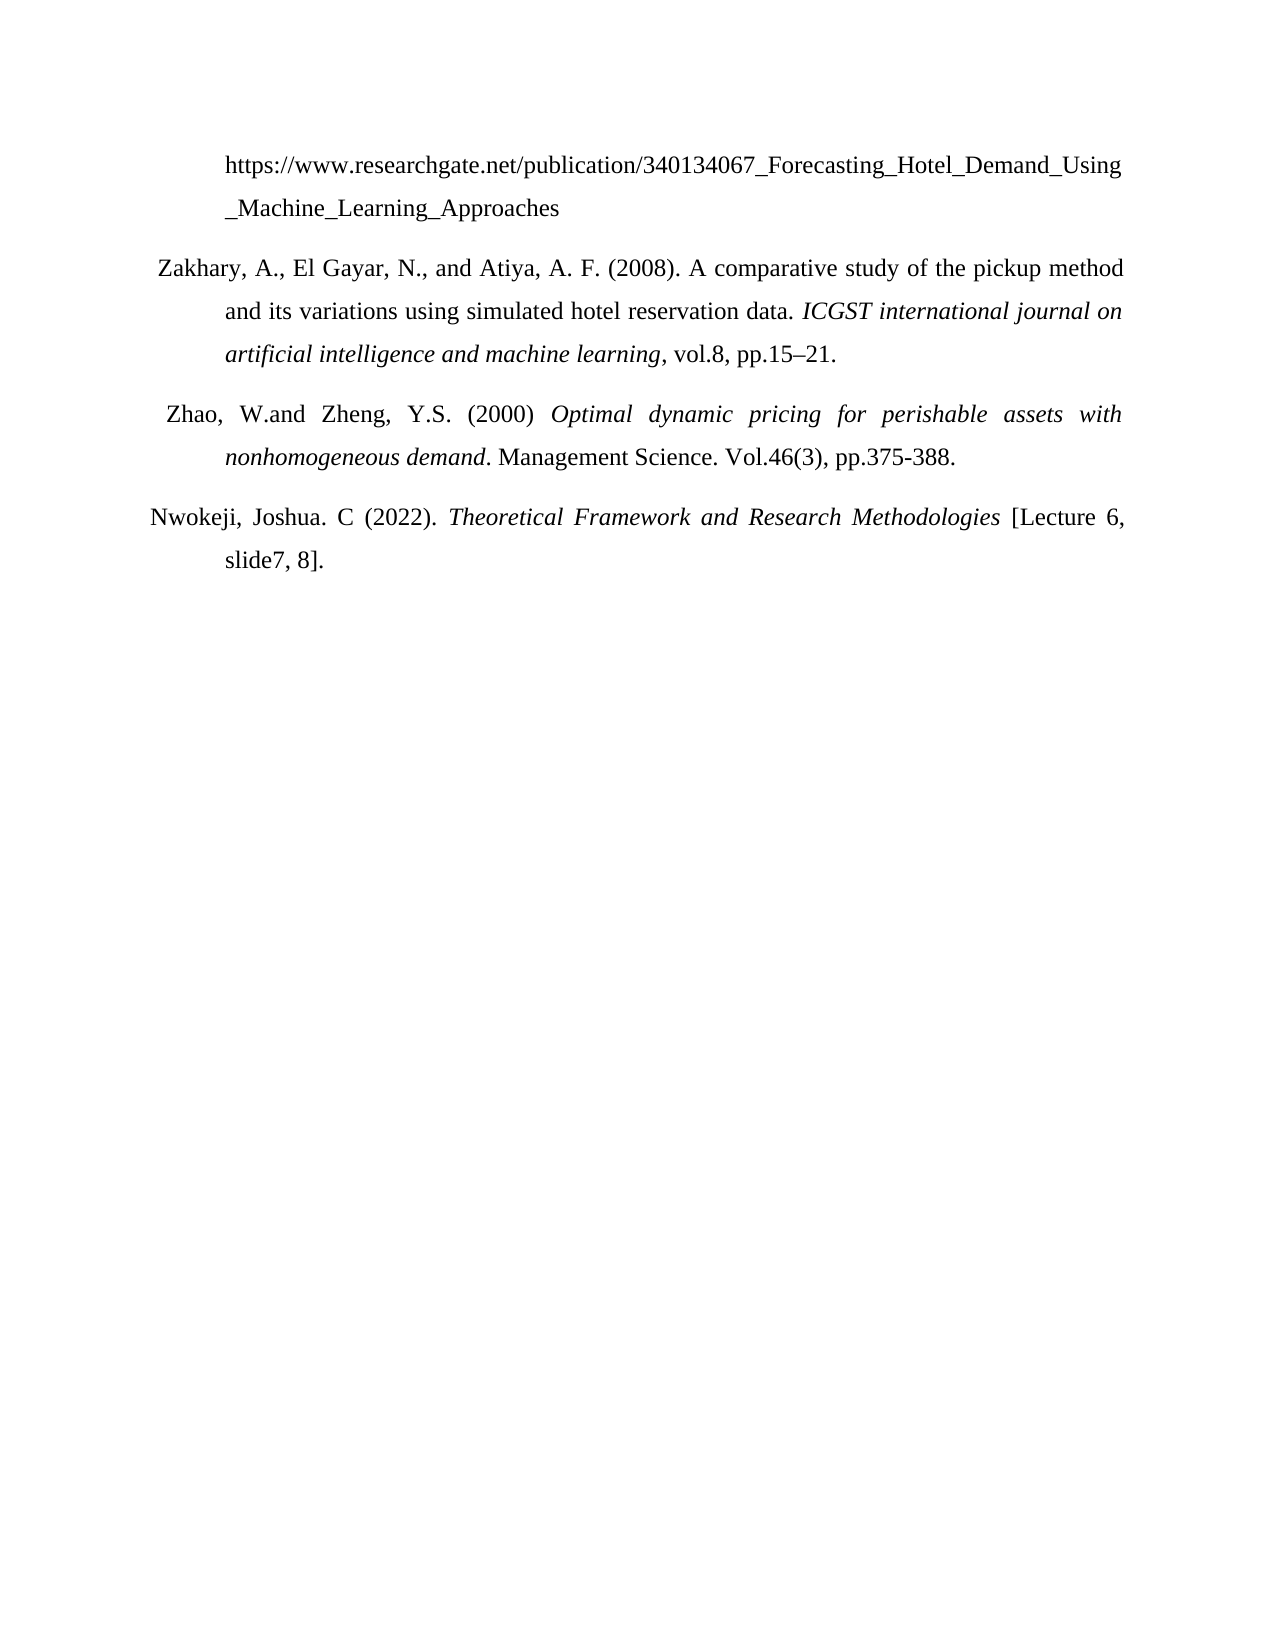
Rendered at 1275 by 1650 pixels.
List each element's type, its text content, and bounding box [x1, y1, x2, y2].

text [150, 150, 1125, 222]
text Zhao, W.and Zheng, Y.S. (2000) Optimal dynamic pricing for perishable assets with nonhomogeneous demand. Management Science. Vol.46(3), pp.375-388. [150, 399, 1125, 471]
text Zakhary, A., El Gayar, N., and Atiya, A. F. (2008). A comparative study of the pickup method and its variations using simulated hotel reservation data. ICGST international journal on artificial intelligence and machine learning, vol.8, pp.15–21. [150, 253, 1125, 368]
text Nwokeji, Joshua. C (2022). Theoretical Framework and Research Methodologies [Lecture 6, slide7, 8]. [150, 502, 1125, 574]
